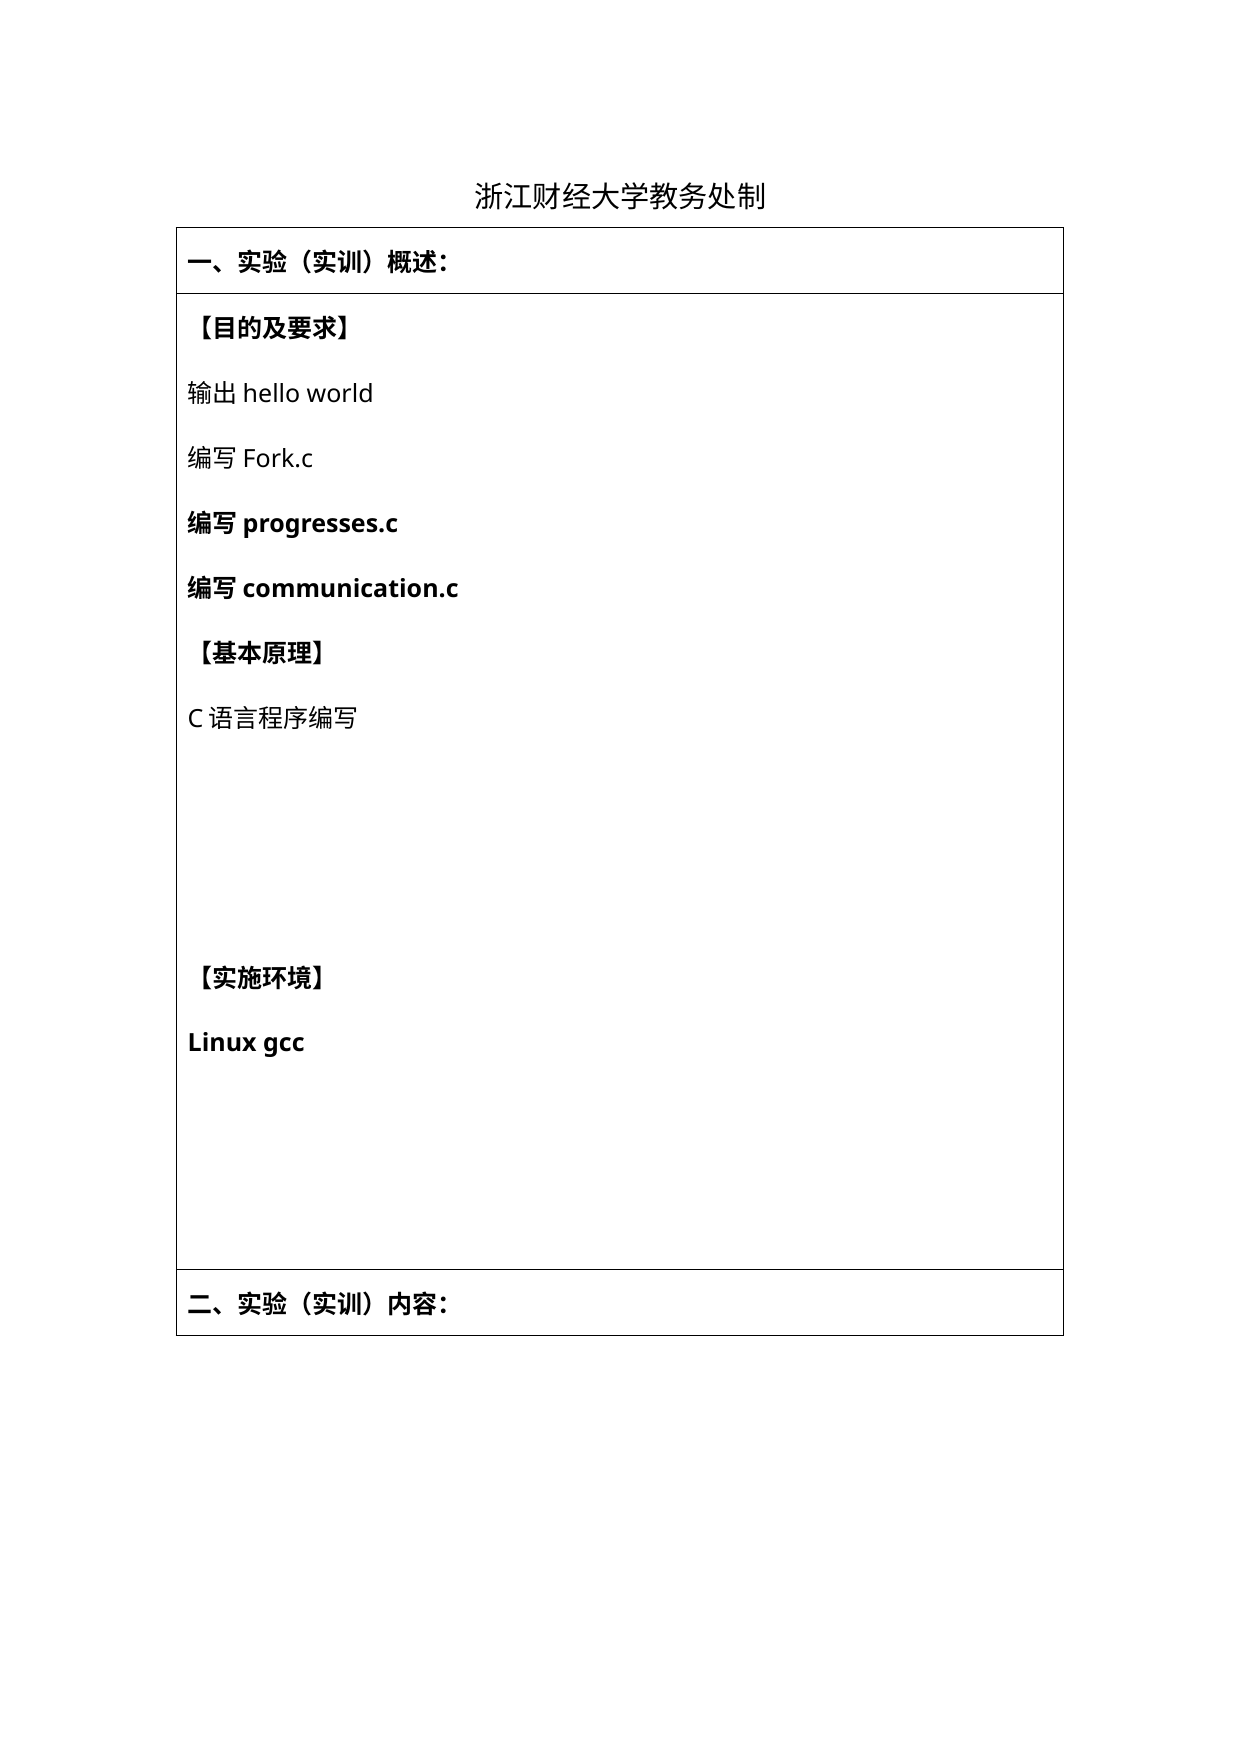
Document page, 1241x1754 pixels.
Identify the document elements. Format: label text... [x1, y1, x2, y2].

table_cell 【目的及要求】 输出hello world 编写Fork.c 编写progresses.c 编写communication.c 【基本原理】 C语言程序编写 【实施环境】 Linux gcc [177, 294, 1063, 1269]
table_header 一、实验（实训）概述： [177, 228, 1063, 293]
table_cell 二、实验（实训）内容： [177, 1270, 1063, 1335]
text 浙江财经大学教务处制 [187, 162, 1053, 227]
